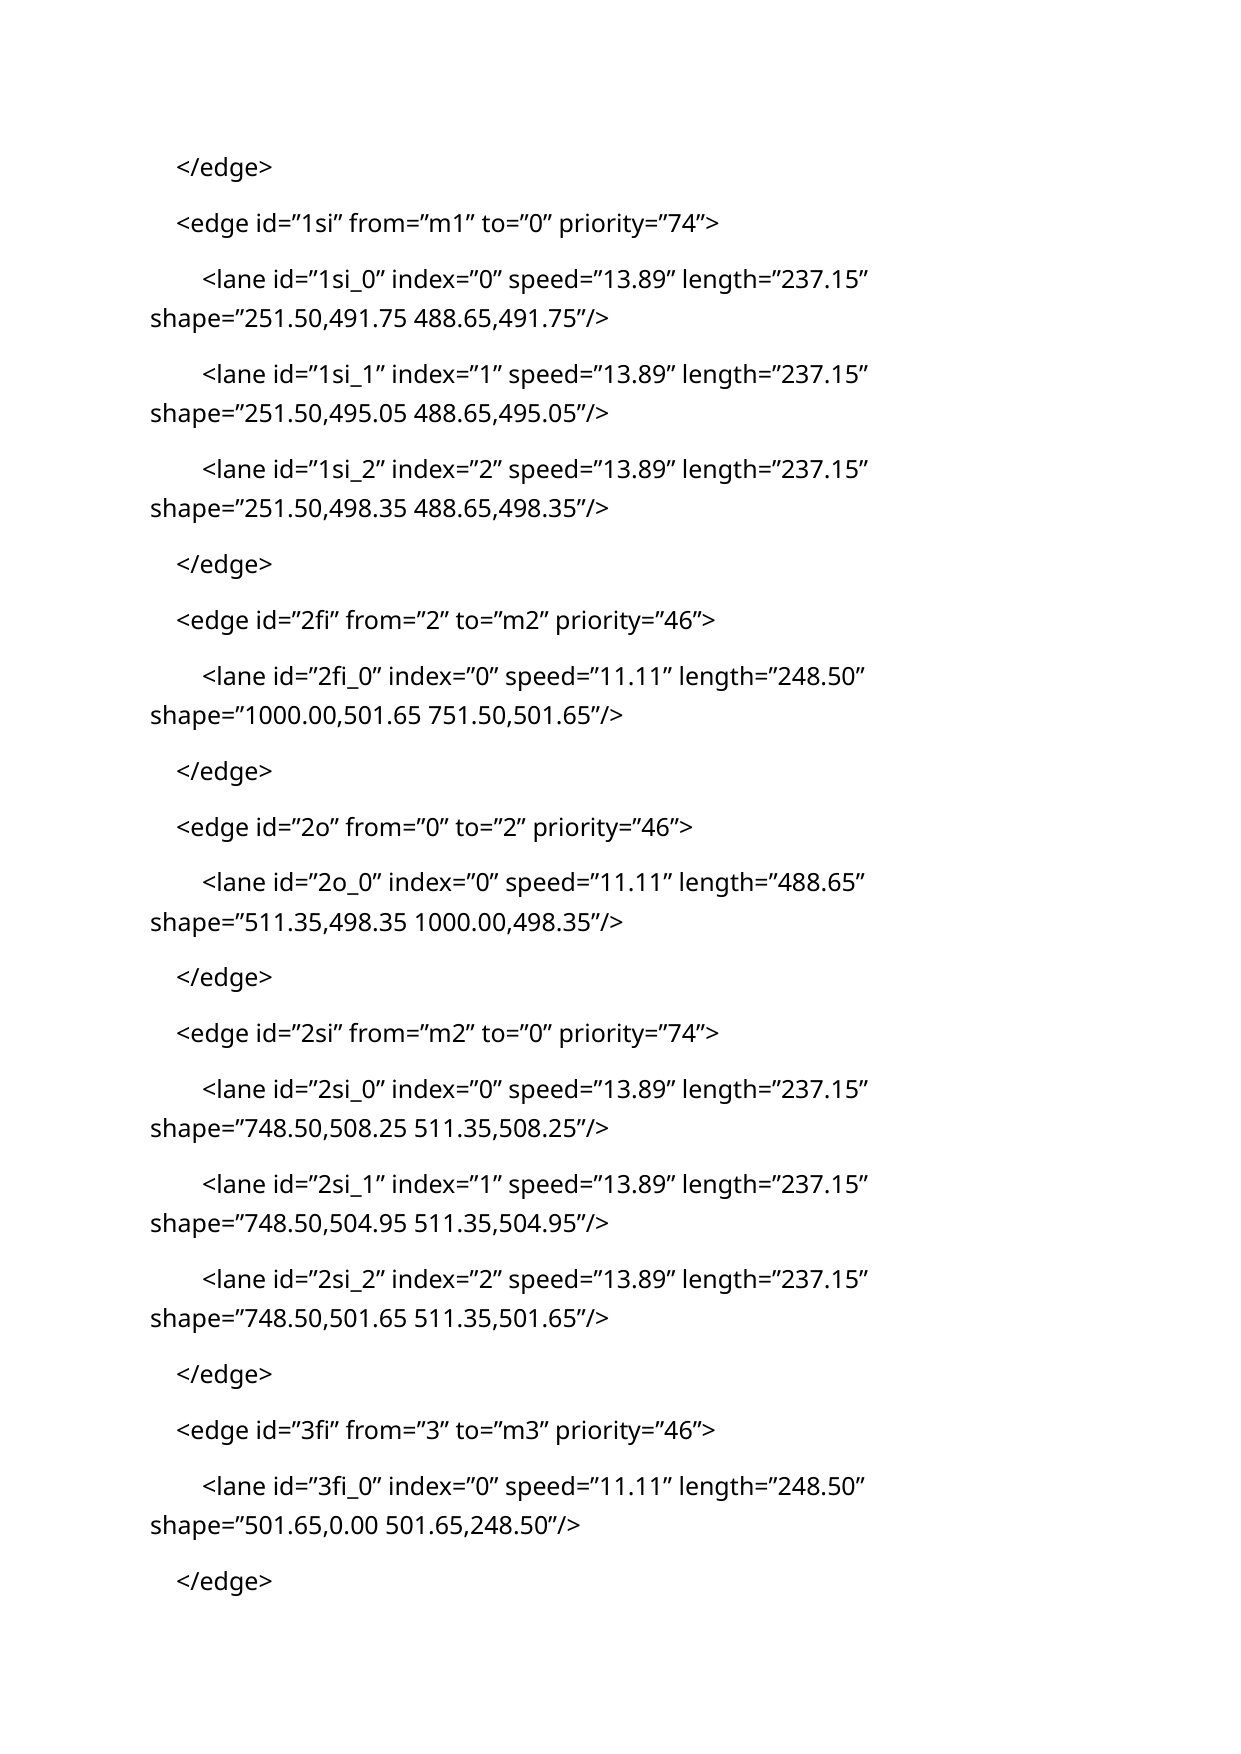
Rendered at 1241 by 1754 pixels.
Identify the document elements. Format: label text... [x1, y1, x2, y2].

text <lane id=”2si_1” index=”1” speed=”13.89” length=”237.15” shape=”748.50,504.95 511.35,504.95”/> [150, 1167, 1090, 1240]
text <edge id=”2fi” from=”2” to=”m2” priority=”46”> [150, 602, 1090, 637]
text </edge> [150, 150, 1090, 184]
text <edge id=”2o” from=”0” to=”2” priority=”46”> [150, 809, 1090, 843]
text </edge> [150, 547, 1090, 581]
text <edge id=”1si” from=”m1” to=”0” priority=”74”> [150, 206, 1090, 240]
text <edge id=”3fi” from=”3” to=”m3” priority=”46”> [150, 1412, 1090, 1447]
text </edge> [150, 753, 1090, 787]
text <lane id=”2si_0” index=”0” speed=”13.89” length=”237.15” shape=”748.50,508.25 511.35,508.25”/> [150, 1072, 1090, 1145]
text <lane id=”2si_2” index=”2” speed=”13.89” length=”237.15” shape=”748.50,501.65 511.35,501.65”/> [150, 1262, 1090, 1335]
text </edge> [150, 1563, 1090, 1597]
text <lane id=”2fi_0” index=”0” speed=”11.11” length=”248.50” shape=”1000.00,501.65 751.50,501.65”/> [150, 658, 1090, 732]
text <lane id=”1si_1” index=”1” speed=”13.89” length=”237.15” shape=”251.50,495.05 488.65,495.05”/> [150, 357, 1090, 430]
text <lane id=”1si_2” index=”2” speed=”13.89” length=”237.15” shape=”251.50,498.35 488.65,498.35”/> [150, 452, 1090, 525]
text </edge> [150, 1357, 1090, 1391]
text </edge> [150, 960, 1090, 994]
text <edge id=”2si” from=”m2” to=”0” priority=”74”> [150, 1016, 1090, 1050]
text <lane id=”1si_0” index=”0” speed=”13.89” length=”237.15” shape=”251.50,491.75 488.65,491.75”/> [150, 262, 1090, 335]
text <lane id=”3fi_0” index=”0” speed=”11.11” length=”248.50” shape=”501.65,0.00 501.65,248.50”/> [150, 1468, 1090, 1542]
text <lane id=”2o_0” index=”0” speed=”11.11” length=”488.65” shape=”511.35,498.35 1000.00,498.35”/> [150, 865, 1090, 938]
